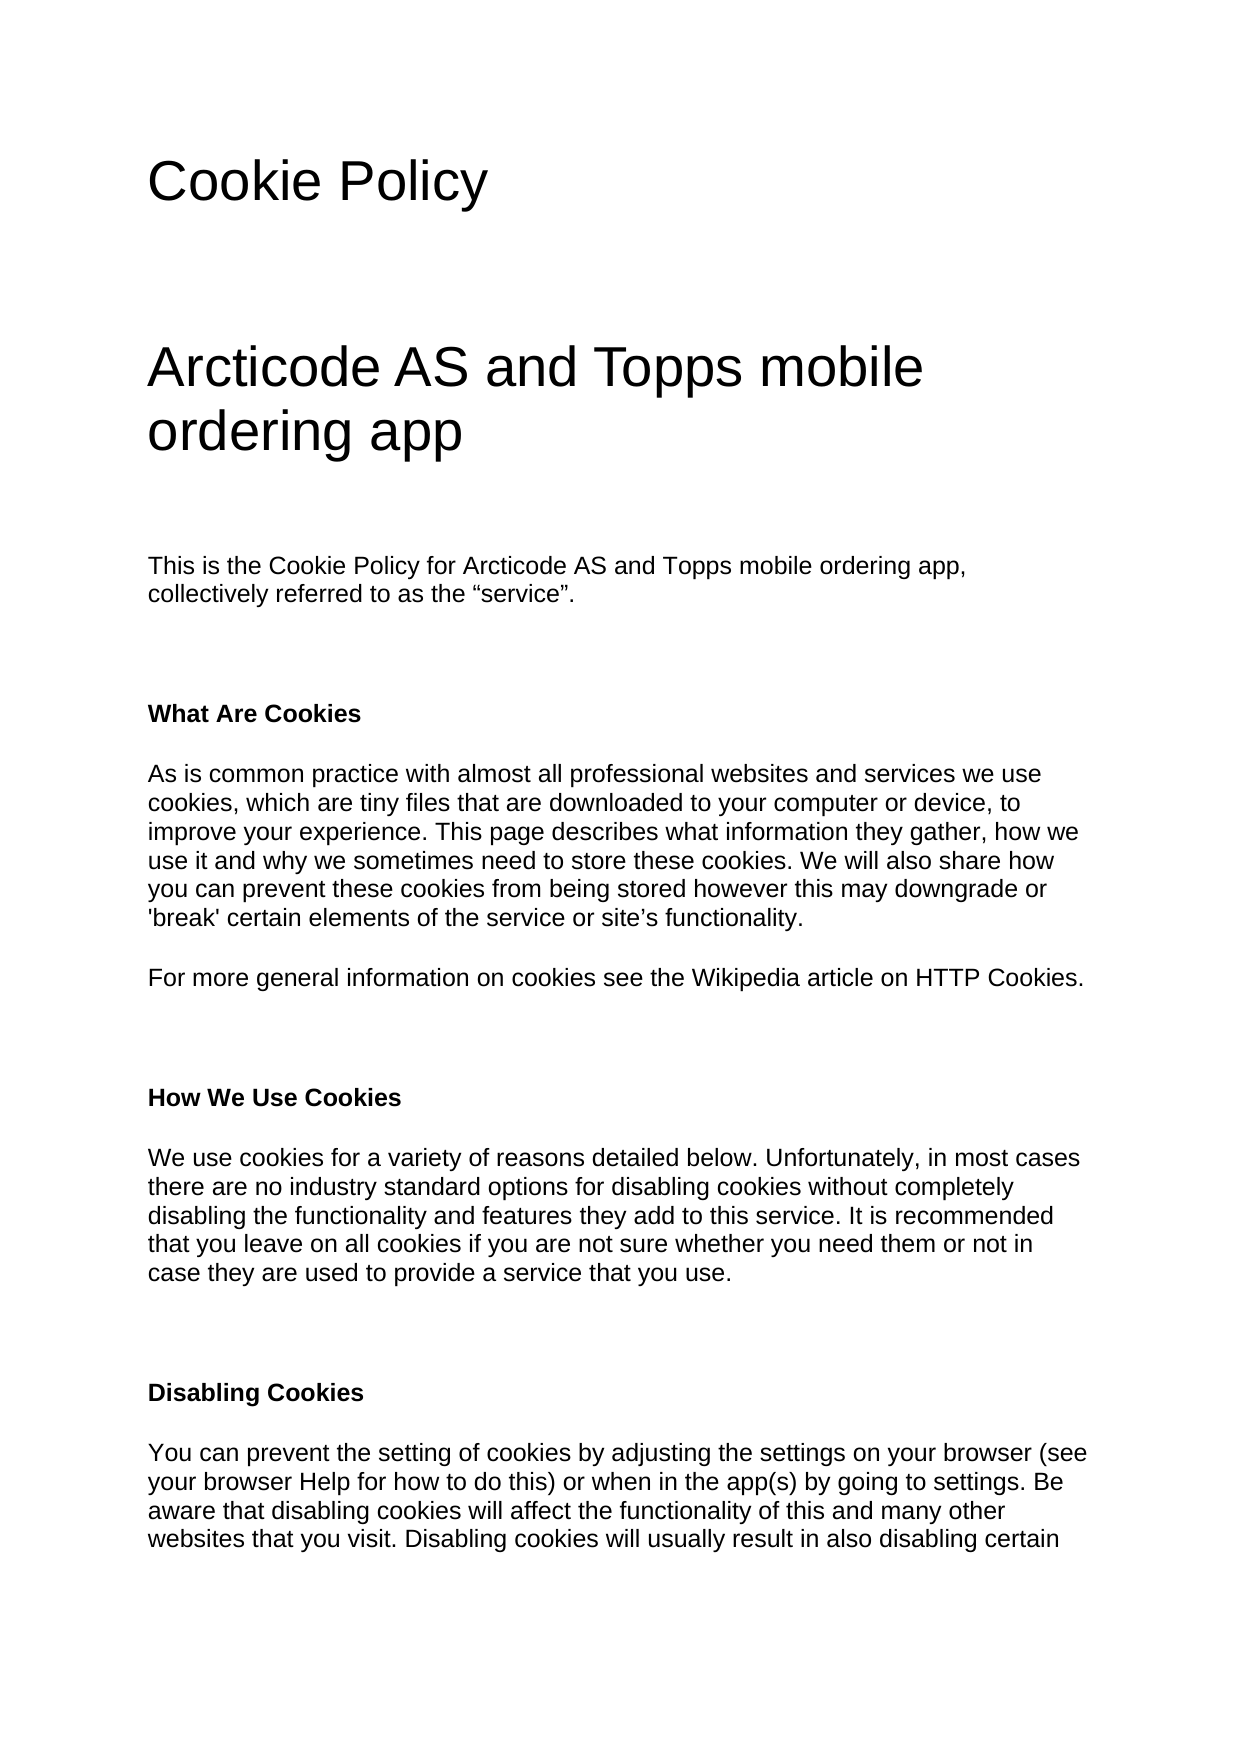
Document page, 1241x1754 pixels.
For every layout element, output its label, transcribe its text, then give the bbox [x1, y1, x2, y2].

text What Are Cookies [148, 699, 1093, 728]
text We use cookies for a variety of reasons detailed below. Unfortunately, in most cases there are no industry standard options for disabling cookies without completely disabling the functionality and features they add to this service. It is recommended that you leave on all cookies if you are not sure whether you need them or not in case they are used to provide a service that you use. [148, 1143, 1093, 1287]
text Disabling Cookies [148, 1378, 1093, 1407]
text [148, 1438, 1093, 1553]
text How We Use Cookies [148, 1083, 1093, 1112]
text As is common practice with almost all professional websites and services we use cookies, which are tiny files that are downloaded to your computer or device, to improve your experience. This page describes what information they gather, how we use it and why we sometimes need to store these cookies. We will also share how you can prevent these cookies from being stored however this may downgrade or 'break' certain elements of the service or site’s functionality. [148, 759, 1093, 932]
text Cookie Policy [148, 148, 1093, 212]
text This is the Cookie Policy for Arcticode AS and Topps mobile ordering app, collectively referred to as the “service”. [148, 551, 1093, 608]
text Arcticode AS and Topps mobile ordering app [148, 333, 1093, 463]
text For more general information on cookies see the Wikipedia article on HTTP Cookies. [148, 963, 1093, 992]
